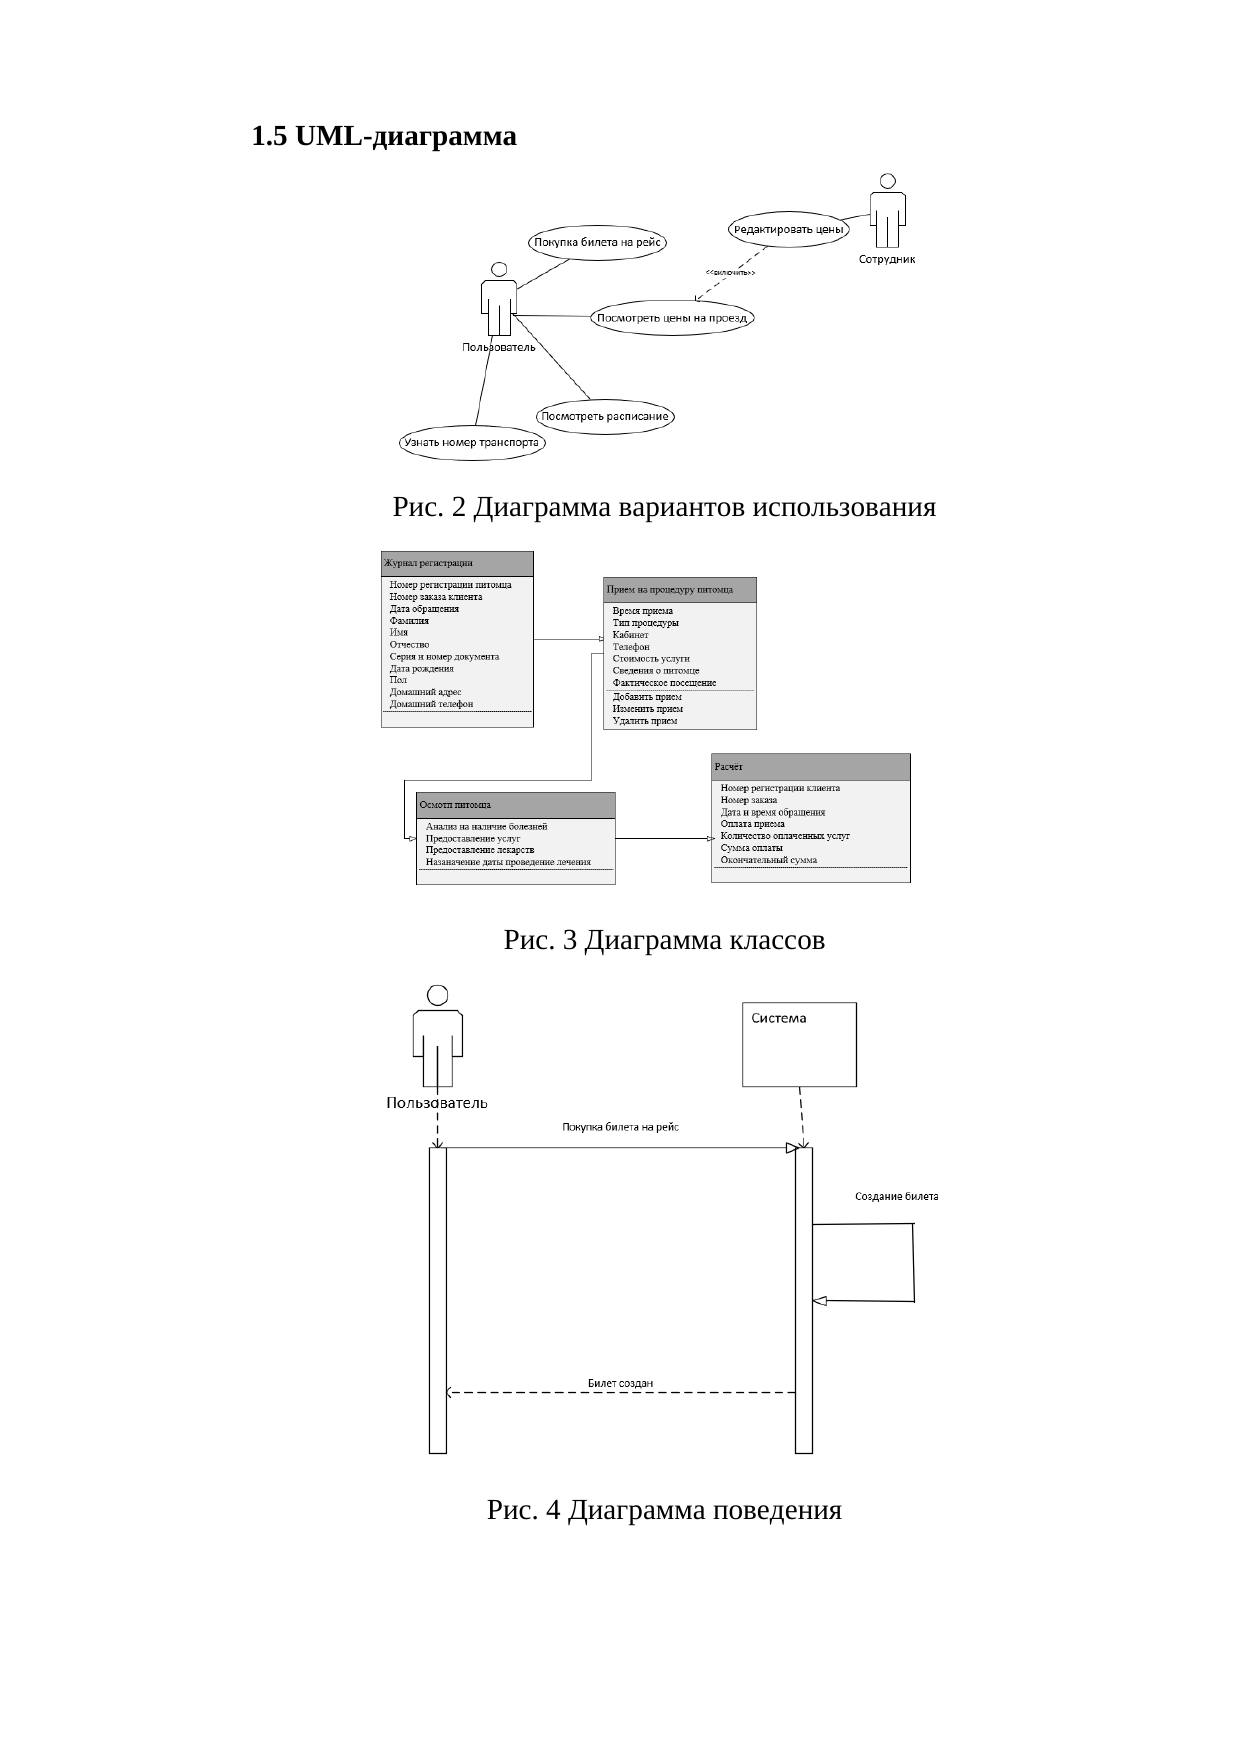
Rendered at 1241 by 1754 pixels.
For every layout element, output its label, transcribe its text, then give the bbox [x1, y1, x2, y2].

picture [369, 974, 960, 1473]
picture [369, 541, 960, 903]
text Рис. 3 Диаграмма классов [177, 922, 1152, 955]
subtitle 1.5 UML-диаграмма [177, 118, 1152, 152]
picture [369, 168, 960, 470]
text Рис. 2 Диаграмма вариантов использования [177, 489, 1152, 522]
text Рис. 4 Диаграмма поведения [177, 1492, 1152, 1525]
